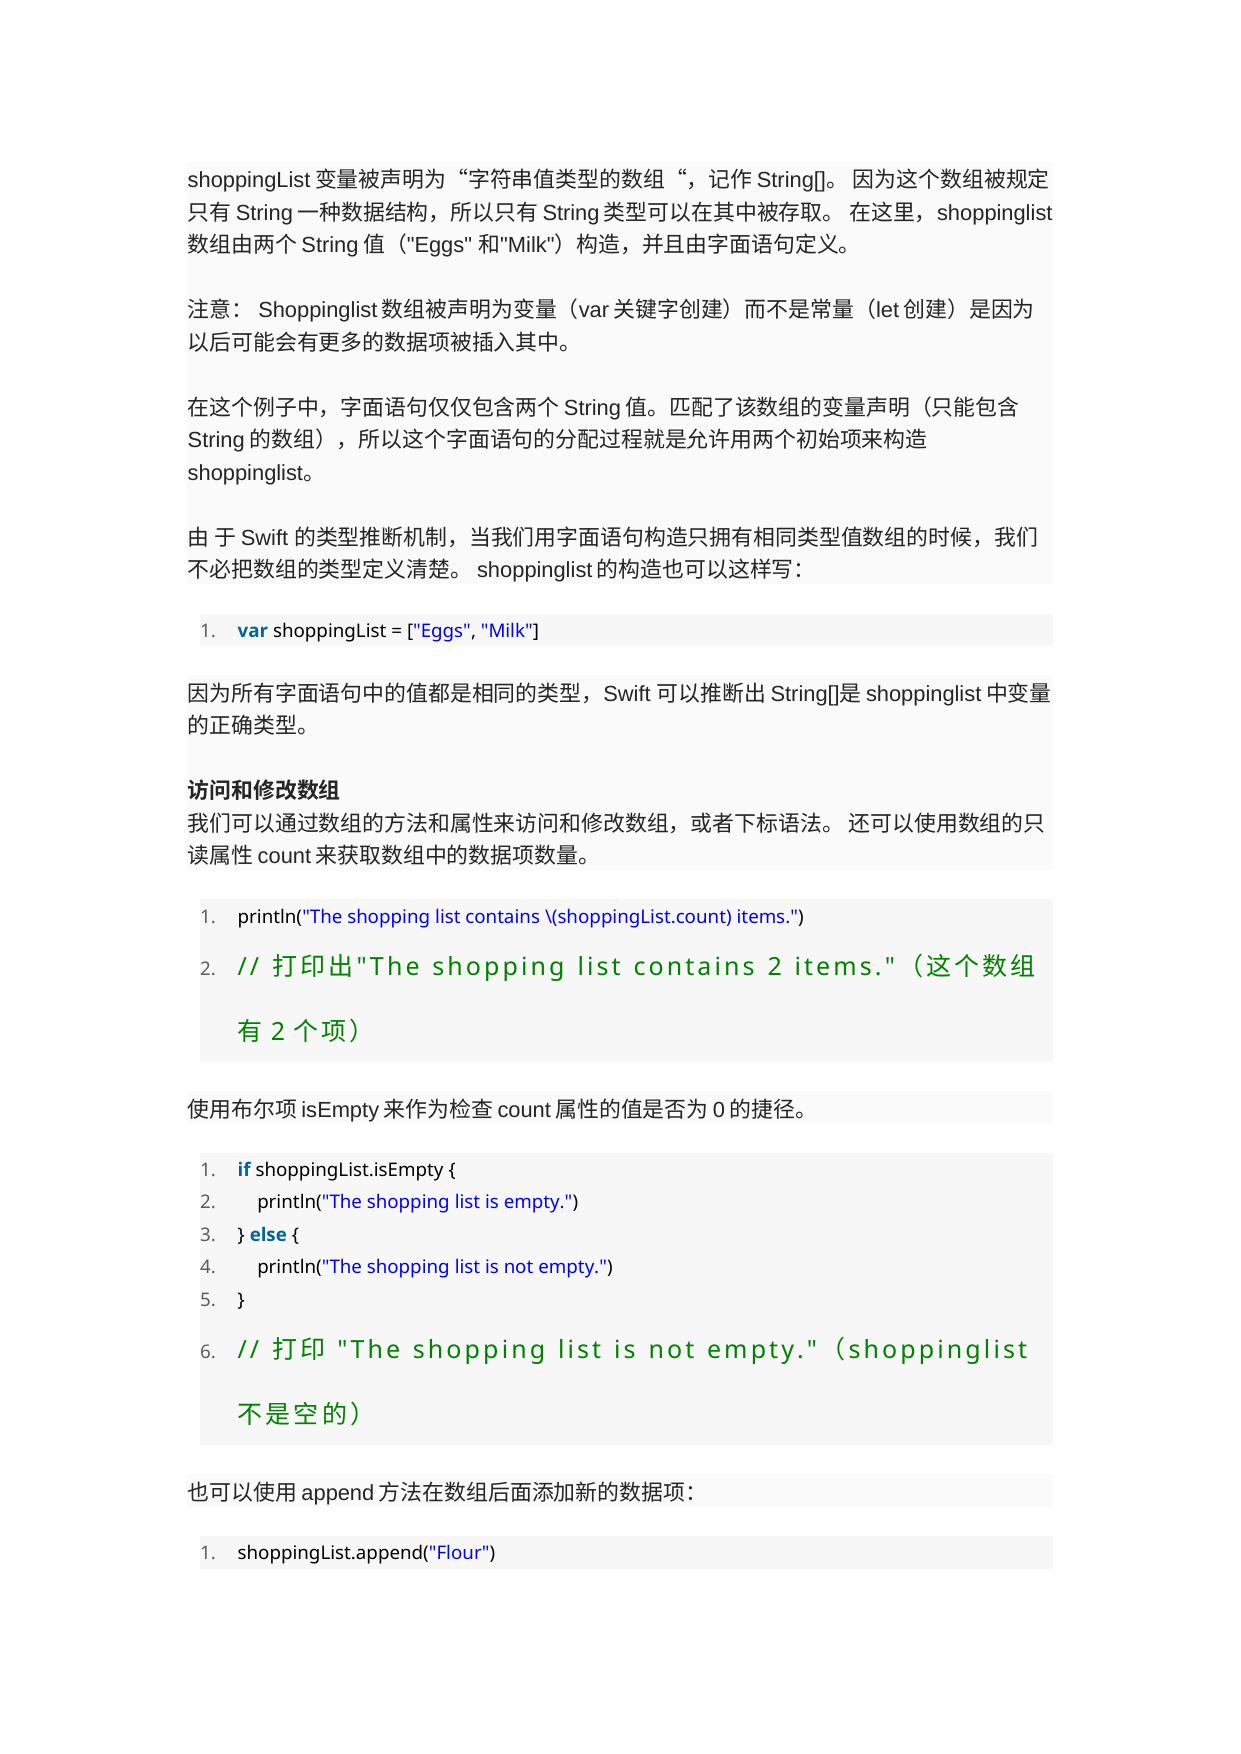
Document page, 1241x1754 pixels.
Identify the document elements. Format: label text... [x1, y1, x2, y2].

text 使用布尔项isEmpty来作为检查count属性的值是否为0的捷径。 [187, 1091, 1053, 1124]
list println("The shopping list contains \(shoppingList.count) items.") [200, 899, 1053, 932]
list // 打印出"The shopping list contains 2 items."（这个数组有2个项） [200, 932, 1053, 1062]
text 因为所有字面语句中的值都是相同的类型，Swift 可以推断出String[]是shoppinglist中变量的正确类型。 [187, 675, 1053, 740]
list } [200, 1283, 1053, 1315]
text 我们可以通过数组的方法和属性来访问和修改数组，或者下标语法。 还可以使用数组的只读属性count来获取数组中的数据项数量。 [187, 805, 1053, 870]
text 在这个例子中，字面语句仅仅包含两个String值。匹配了该数组的变量声明（只能包含String的数组），所以这个字面语句的分配过程就是允许用两个初始项来构造shoppinglist。 [187, 389, 1053, 487]
list println("The shopping list is not empty.") [200, 1250, 1053, 1283]
text 访问和修改数组 [187, 773, 1053, 805]
text 也可以使用append方法在数组后面添加新的数据项： [187, 1474, 1053, 1507]
list // 打印 "The shopping list is not empty."（shoppinglist不是空的） [200, 1315, 1053, 1445]
list println("The shopping list is empty.") [200, 1185, 1053, 1218]
list var shoppingList = ["Eggs", "Milk"] [200, 614, 1053, 646]
list } else { [200, 1218, 1053, 1250]
list shoppingList.append("Flour") [200, 1536, 1053, 1569]
text 注意： Shoppinglist数组被声明为变量（var关键字创建）而不是常量（let创建）是因为以后可能会有更多的数据项被插入其中。 [187, 292, 1053, 357]
text shoppingList变量被声明为“字符串值类型的数组“，记作String[]。 因为这个数组被规定只有String一种数据结构，所以只有String类型可以在其中被存取。 在这里，shoppinglist数组由两个String值（"Eggs" 和"Milk"）构造，并且由字面语句定义。 [187, 162, 1053, 259]
text 由 于Swift 的类型推断机制，当我们用字面语句构造只拥有相同类型值数组的时候，我们不必把数组的类型定义清楚。 shoppinglist的构造也可以这样写： [187, 519, 1053, 584]
list if shoppingList.isEmpty { [200, 1153, 1053, 1185]
